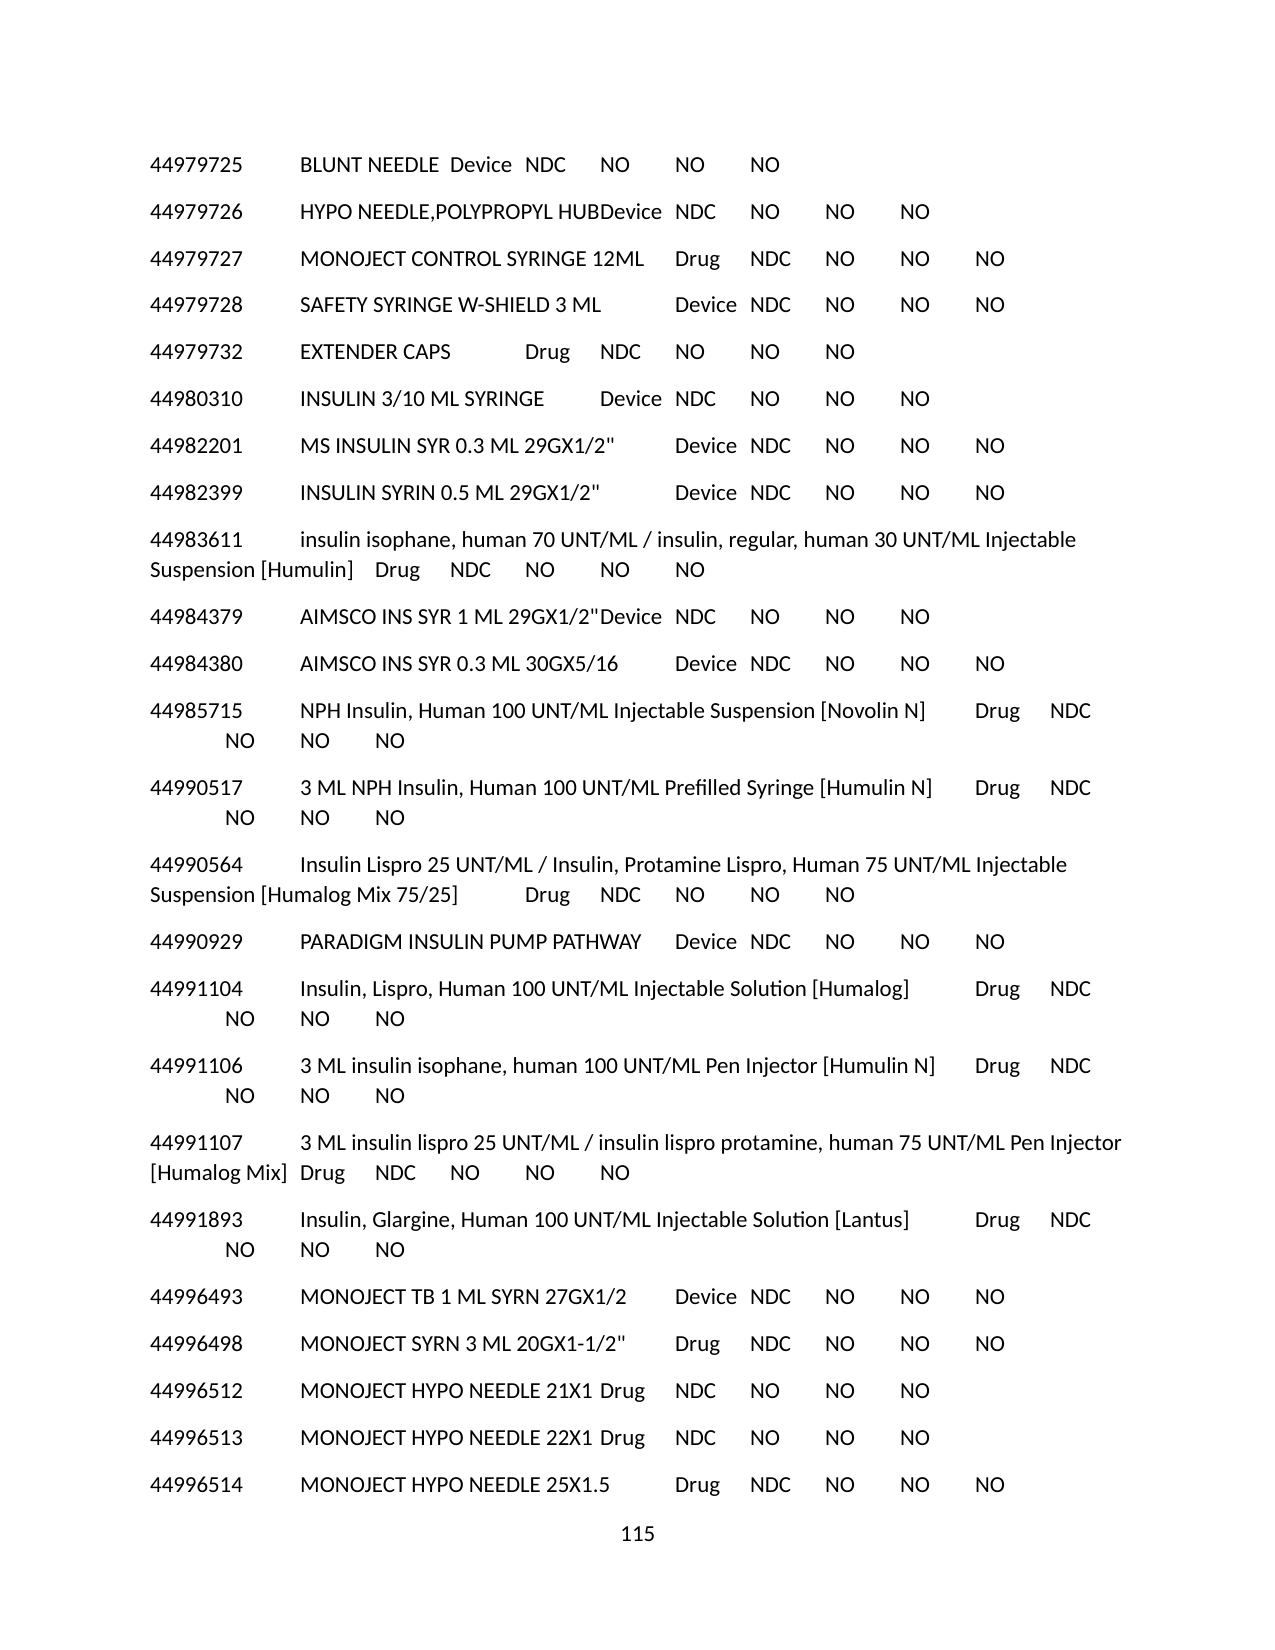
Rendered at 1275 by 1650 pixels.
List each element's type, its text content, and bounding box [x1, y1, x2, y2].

text 44984379 AIMSCO INS SYR 1 ML 29GX1/2" Device NDC NO NO NO [150, 602, 1125, 630]
text 44979728 SAFETY SYRINGE W-SHIELD 3 ML Device NDC NO NO NO [150, 291, 1125, 319]
text 44991893 Insulin, Glargine, Human 100 UNT/ML Injectable Solution [Lantus] Drug NDC NO NO NO [150, 1205, 1125, 1263]
text 44980310 INSULIN 3/10 ML SYRINGE Device NDC NO NO NO [150, 384, 1125, 412]
text 44979732 EXTENDER CAPS Drug NDC NO NO NO [150, 337, 1125, 366]
text 44979726 HYPO NEEDLE,POLYPROPYL HUB Device NDC NO NO NO [150, 197, 1125, 225]
text 44990517 3 ML NPH Insulin, Human 100 UNT/ML Prefilled Syringe [Humulin N] Drug NDC NO NO NO [150, 773, 1125, 831]
text 44991107 3 ML insulin lispro 25 UNT/ML / insulin lispro protamine, human 75 UNT/ML Pen Injector [Humalog Mix] Drug NDC NO NO NO [150, 1128, 1125, 1186]
text 44996498 MONOJECT SYRN 3 ML 20GX1-1/2" Drug NDC NO NO NO [150, 1329, 1125, 1357]
text 44982399 INSULIN SYRIN 0.5 ML 29GX1/2" Device NDC NO NO NO [150, 478, 1125, 506]
text 44990564 Insulin Lispro 25 UNT/ML / Insulin, Protamine Lispro, Human 75 UNT/ML Injectable Suspension [Humalog Mix 75/25] Drug NDC NO NO NO [150, 850, 1125, 908]
text 44979727 MONOJECT CONTROL SYRINGE 12ML Drug NDC NO NO NO [150, 244, 1125, 272]
text 44996513 MONOJECT HYPO NEEDLE 22X1 Drug NDC NO NO NO [150, 1423, 1125, 1451]
text 44990929 PARADIGM INSULIN PUMP PATHWAY Device NDC NO NO NO [150, 927, 1125, 955]
text 44979725 BLUNT NEEDLE Device NDC NO NO NO [150, 150, 1125, 178]
text 44982201 MS INSULIN SYR 0.3 ML 29GX1/2" Device NDC NO NO NO [150, 431, 1125, 459]
text 44985715 NPH Insulin, Human 100 UNT/ML Injectable Suspension [Novolin N] Drug NDC NO NO NO [150, 696, 1125, 754]
text 44996512 MONOJECT HYPO NEEDLE 21X1 Drug NDC NO NO NO [150, 1376, 1125, 1404]
text 44991104 Insulin, Lispro, Human 100 UNT/ML Injectable Solution [Humalog] Drug NDC NO NO NO [150, 974, 1125, 1032]
text 44996493 MONOJECT TB 1 ML SYRN 27GX1/2 Device NDC NO NO NO [150, 1282, 1125, 1310]
text 44984380 AIMSCO INS SYR 0.3 ML 30GX5/16 Device NDC NO NO NO [150, 649, 1125, 677]
text 44991106 3 ML insulin isophane, human 100 UNT/ML Pen Injector [Humulin N] Drug NDC NO NO NO [150, 1051, 1125, 1109]
text 44996514 MONOJECT HYPO NEEDLE 25X1.5 Drug NDC NO NO NO [150, 1470, 1125, 1498]
text 44983611 insulin isophane, human 70 UNT/ML / insulin, regular, human 30 UNT/ML Injectable Suspension [Humulin] Drug NDC NO NO NO [150, 525, 1125, 583]
